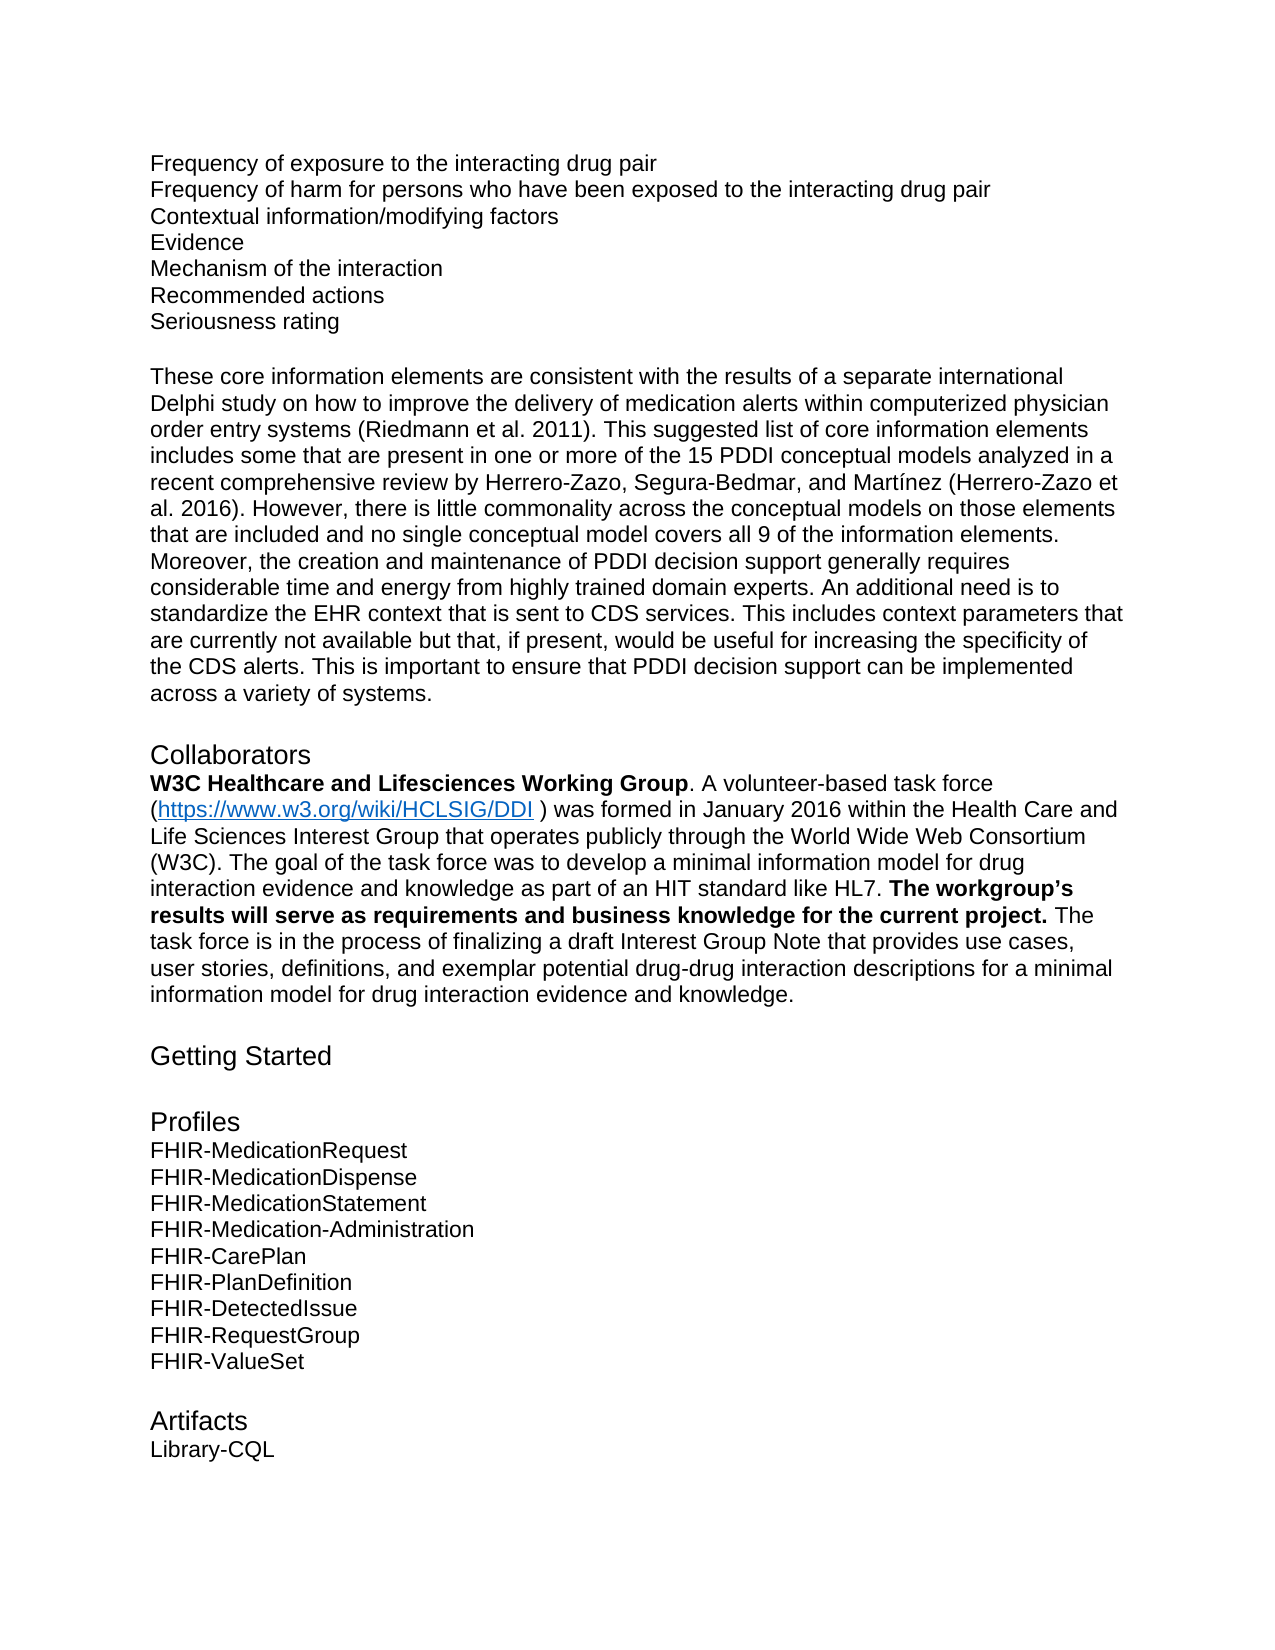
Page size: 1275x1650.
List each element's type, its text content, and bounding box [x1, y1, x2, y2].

text Evidence [150, 229, 1125, 255]
text FHIR-RequestGroup [150, 1322, 1125, 1348]
text FHIR-CarePlan [150, 1243, 1125, 1269]
text W3C Healthcare and Lifesciences Working Group. A volunteer-based task force (https://www.w3.org/wiki/HCLSIG/DDI ) was formed in January 2016 within the Health Care and Life Sciences Interest Group that operates publicly through the World Wide Web Consortium (W3C). The goal of the task force was to develop a minimal information model for drug interaction evidence and knowledge as part of an HIT standard like HL7. The workgroup’s results will serve as requirements and business knowledge for the current project. The task force is in the process of finalizing a draft Interest Group Note that provides use cases, user stories, definitions, and exemplar potential drug-drug interaction descriptions for a minimal information model for drug interaction evidence and knowledge. [150, 770, 1125, 1007]
text These core information elements are consistent with the results of a separate international Delphi study on how to improve the delivery of medication alerts within computerized physician order entry systems (Riedmann et al. 2011). This suggested list of core information elements includes some that are present in one or more of the 15 PDDI conceptual models analyzed in a recent comprehensive review by Herrero-Zazo, Segura-Bedmar, and Martínez (Herrero-Zazo et al. 2016). However, there is little commonality across the conceptual models on those elements that are included and no single conceptual model covers all 9 of the information elements. Moreover, the creation and maintenance of PDDI decision support generally requires considerable time and energy from highly trained domain experts. An additional need is to standardize the EHR context that is sent to CDS services. This includes context parameters that are currently not available but that, if present, would be useful for increasing the specificity of the CDS alerts. This is important to ensure that PDDI decision support can be implemented across a variety of systems. [150, 363, 1125, 706]
subtitle Getting Started [150, 1040, 1125, 1071]
text Frequency of exposure to the interacting drug pair [150, 150, 1125, 176]
text Frequency of harm for persons who have been exposed to the interacting drug pair [150, 176, 1125, 203]
text Seriousness rating [150, 308, 1125, 334]
text FHIR-DetectedIssue [150, 1295, 1125, 1322]
text Library-CQL [150, 1436, 1125, 1463]
text Recommended actions [150, 282, 1125, 308]
text Artifacts [150, 1405, 1125, 1436]
text FHIR-ValueSet [150, 1348, 1125, 1374]
subtitle Collaborators [150, 739, 1125, 770]
text Contextual information/modifying factors [150, 203, 1125, 229]
text FHIR-MedicationDispense [150, 1164, 1125, 1190]
text FHIR-Medication-Administration [150, 1216, 1125, 1243]
text Mechanism of the interaction [150, 255, 1125, 282]
text Profiles [150, 1106, 1125, 1137]
text FHIR-MedicationStatement [150, 1190, 1125, 1216]
text FHIR-MedicationRequest [150, 1137, 1125, 1164]
text FHIR-PlanDefinition [150, 1269, 1125, 1295]
